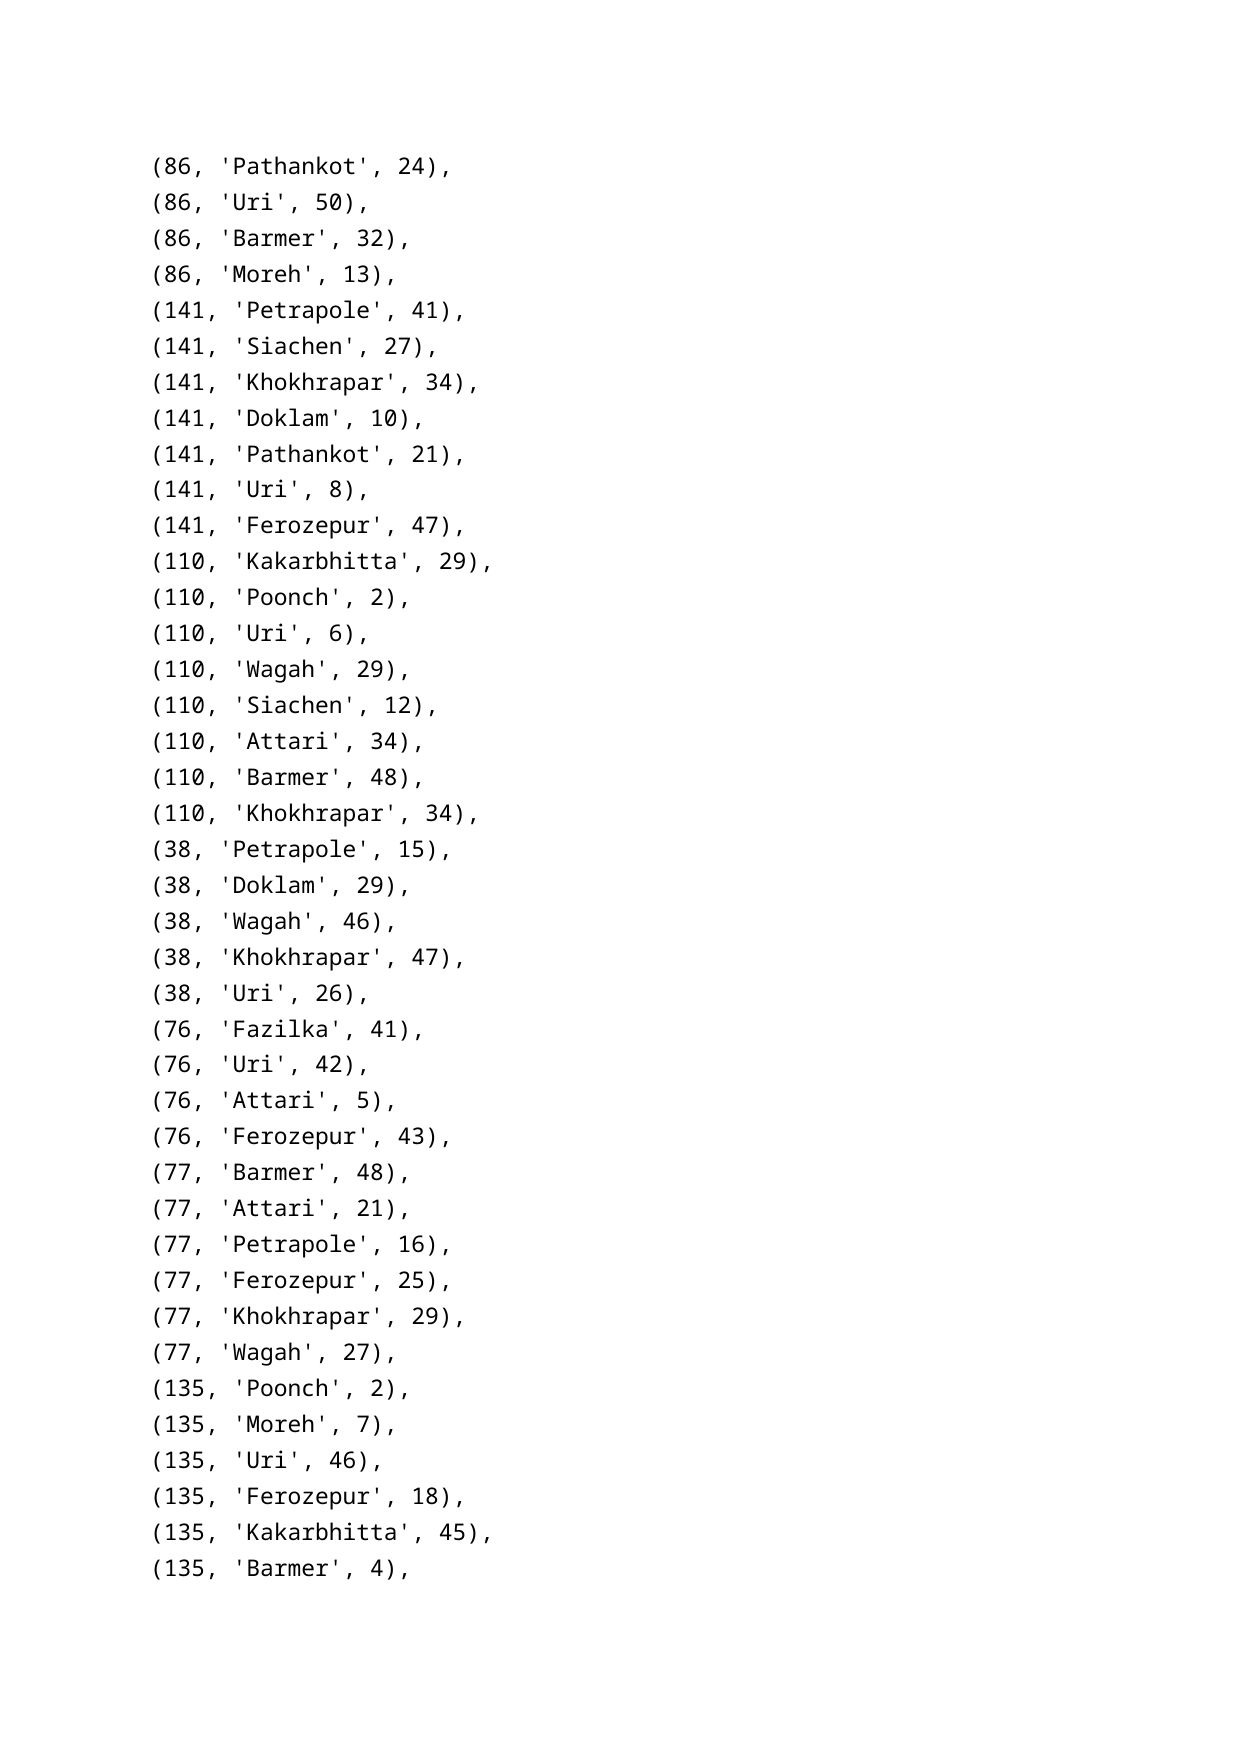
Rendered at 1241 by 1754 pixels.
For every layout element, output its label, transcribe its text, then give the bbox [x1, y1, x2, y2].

text (86, 'Pathankot', 24), [150, 150, 1090, 181]
text (77, 'Khokhrapar', 29), [150, 1300, 1090, 1331]
text (38, 'Doklam', 29), [150, 869, 1090, 900]
text (141, 'Petrapole', 41), [150, 294, 1090, 325]
text (110, 'Khokhrapar', 34), [150, 797, 1090, 828]
text (110, 'Wagah', 29), [150, 653, 1090, 684]
text (135, 'Kakarbhitta', 45), [150, 1516, 1090, 1547]
text (110, 'Uri', 6), [150, 617, 1090, 648]
text (76, 'Fazilka', 41), [150, 1012, 1090, 1044]
text (141, 'Pathankot', 21), [150, 437, 1090, 469]
text (135, 'Ferozepur', 18), [150, 1480, 1090, 1511]
text (141, 'Khokhrapar', 34), [150, 366, 1090, 397]
text (135, 'Poonch', 2), [150, 1372, 1090, 1403]
text (86, 'Moreh', 13), [150, 258, 1090, 289]
text (38, 'Petrapole', 15), [150, 833, 1090, 864]
text (86, 'Uri', 50), [150, 186, 1090, 217]
text (38, 'Uri', 26), [150, 977, 1090, 1008]
text (135, 'Barmer', 4), [150, 1552, 1090, 1583]
text (141, 'Siachen', 27), [150, 330, 1090, 361]
text (141, 'Doklam', 10), [150, 402, 1090, 433]
text (110, 'Kakarbhitta', 29), [150, 545, 1090, 577]
text (110, 'Poonch', 2), [150, 581, 1090, 612]
text (110, 'Attari', 34), [150, 725, 1090, 756]
text (110, 'Siachen', 12), [150, 689, 1090, 720]
text (141, 'Ferozepur', 47), [150, 509, 1090, 541]
text (76, 'Ferozepur', 43), [150, 1120, 1090, 1152]
text (110, 'Barmer', 48), [150, 761, 1090, 792]
text (77, 'Ferozepur', 25), [150, 1264, 1090, 1295]
text (76, 'Attari', 5), [150, 1084, 1090, 1116]
text (77, 'Barmer', 48), [150, 1156, 1090, 1187]
text (77, 'Wagah', 27), [150, 1336, 1090, 1367]
text (86, 'Barmer', 32), [150, 222, 1090, 253]
text (141, 'Uri', 8), [150, 473, 1090, 505]
text (77, 'Attari', 21), [150, 1192, 1090, 1223]
text (135, 'Uri', 46), [150, 1444, 1090, 1475]
text (38, 'Khokhrapar', 47), [150, 941, 1090, 972]
text (135, 'Moreh', 7), [150, 1408, 1090, 1439]
text (38, 'Wagah', 46), [150, 905, 1090, 936]
text (76, 'Uri', 42), [150, 1048, 1090, 1080]
text (77, 'Petrapole', 16), [150, 1228, 1090, 1259]
